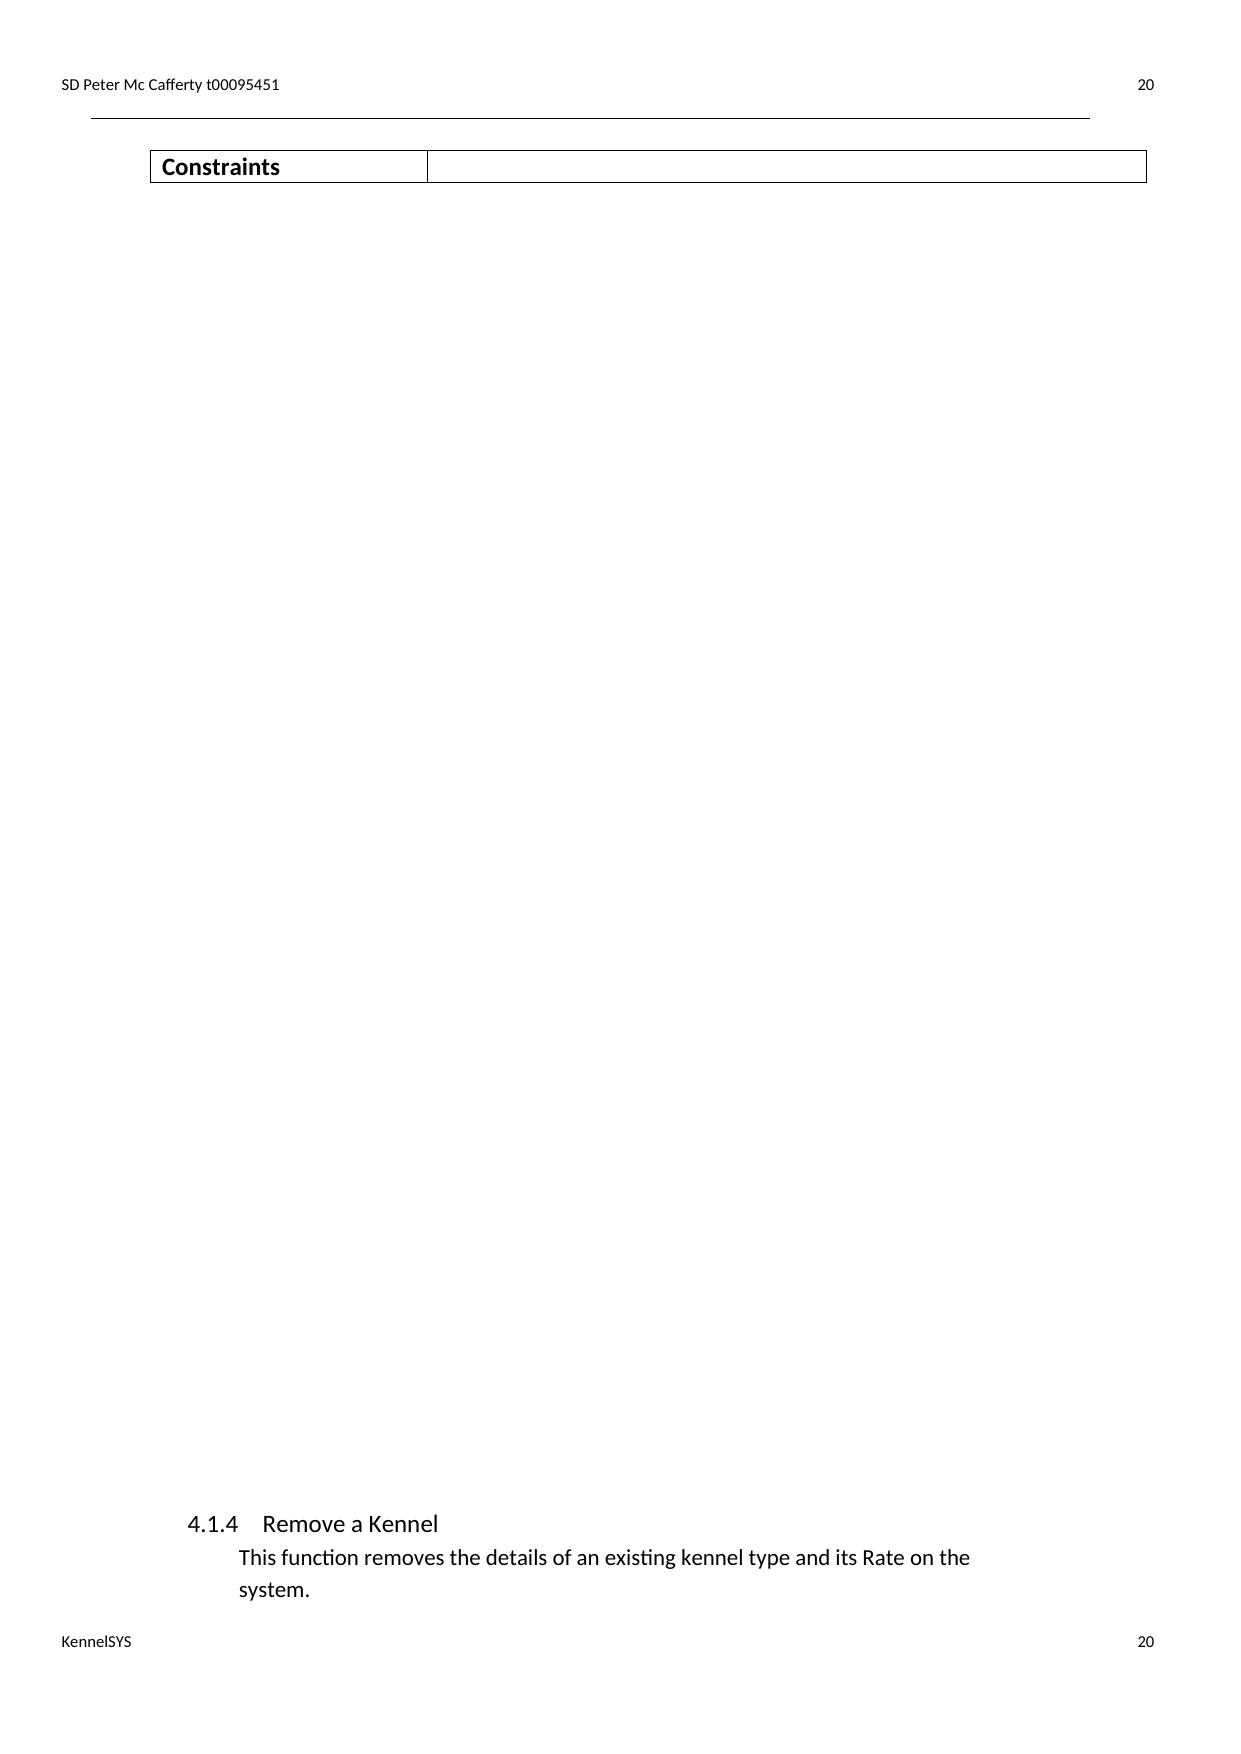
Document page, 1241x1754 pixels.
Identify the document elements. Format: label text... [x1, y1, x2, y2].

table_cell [151, 151, 427, 182]
subtitle Remove a Kennel [187, 1508, 1107, 1539]
table_cell [428, 151, 1146, 182]
text This function removes the details of an existing kennel type and its Rate on the system. [239, 1543, 1036, 1603]
